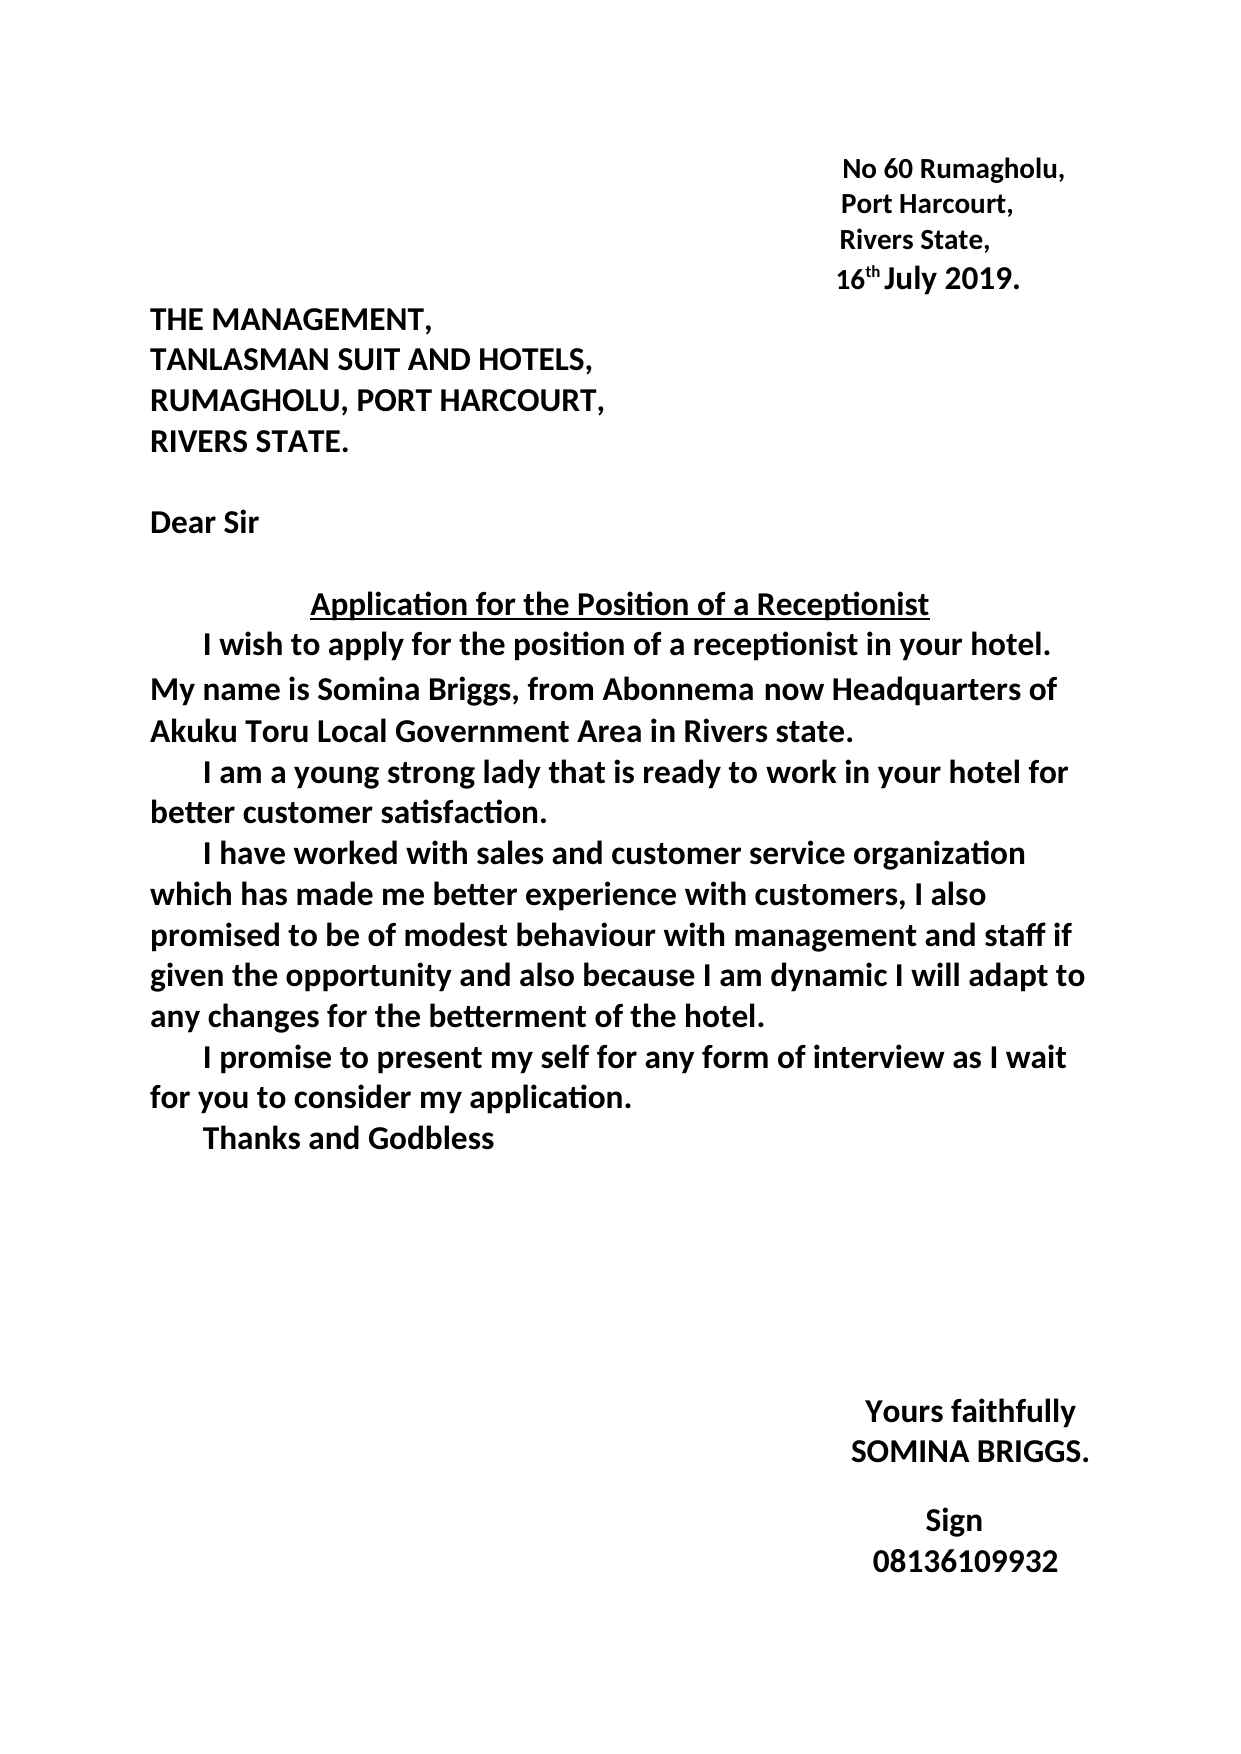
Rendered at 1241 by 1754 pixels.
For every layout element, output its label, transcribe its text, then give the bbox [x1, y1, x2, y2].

text RIVERS STATE. [150, 420, 1090, 461]
text Dear Sir [150, 501, 1090, 542]
text No 60 Rumagholu, [150, 150, 1090, 186]
text I promise to present my self for any form of interview as I wait for you to consider my application. [150, 1036, 1090, 1117]
text Port Harcourt, [150, 186, 1090, 221]
text Application for the Position of a Receptionist [150, 583, 1090, 623]
text I am a young strong lady that is ready to work in your hotel for better customer satisfaction. [150, 751, 1090, 832]
text Thanks and Godbless [150, 1117, 1090, 1158]
text SOMINA BRIGGS. [150, 1430, 1090, 1471]
text I have worked with sales and customer service organization which has made me better experience with customers, I also promised to be of modest behaviour with management and staff if given the opportunity and also because I am dynamic I will adapt to any changes for the betterment of the hotel. [150, 832, 1090, 1036]
text Yours faithfully [150, 1390, 1090, 1430]
text Sign [150, 1499, 1090, 1540]
text TANLASMAN SUIT AND HOTELS, [150, 338, 1090, 379]
text 16th July 2019. [150, 257, 1090, 298]
text THE MANAGEMENT, [150, 298, 1090, 338]
text Rivers State, [150, 221, 1090, 257]
text 08136109932 [150, 1540, 1090, 1581]
text I wish to apply for the position of a receptionist in your hotel. My name is Somina Briggs, from Abonnema now Headquarters of Akuku Toru Local Government Area in Rivers state. [150, 623, 1090, 751]
text RUMAGHOLU, PORT HARCOURT, [150, 379, 1090, 420]
